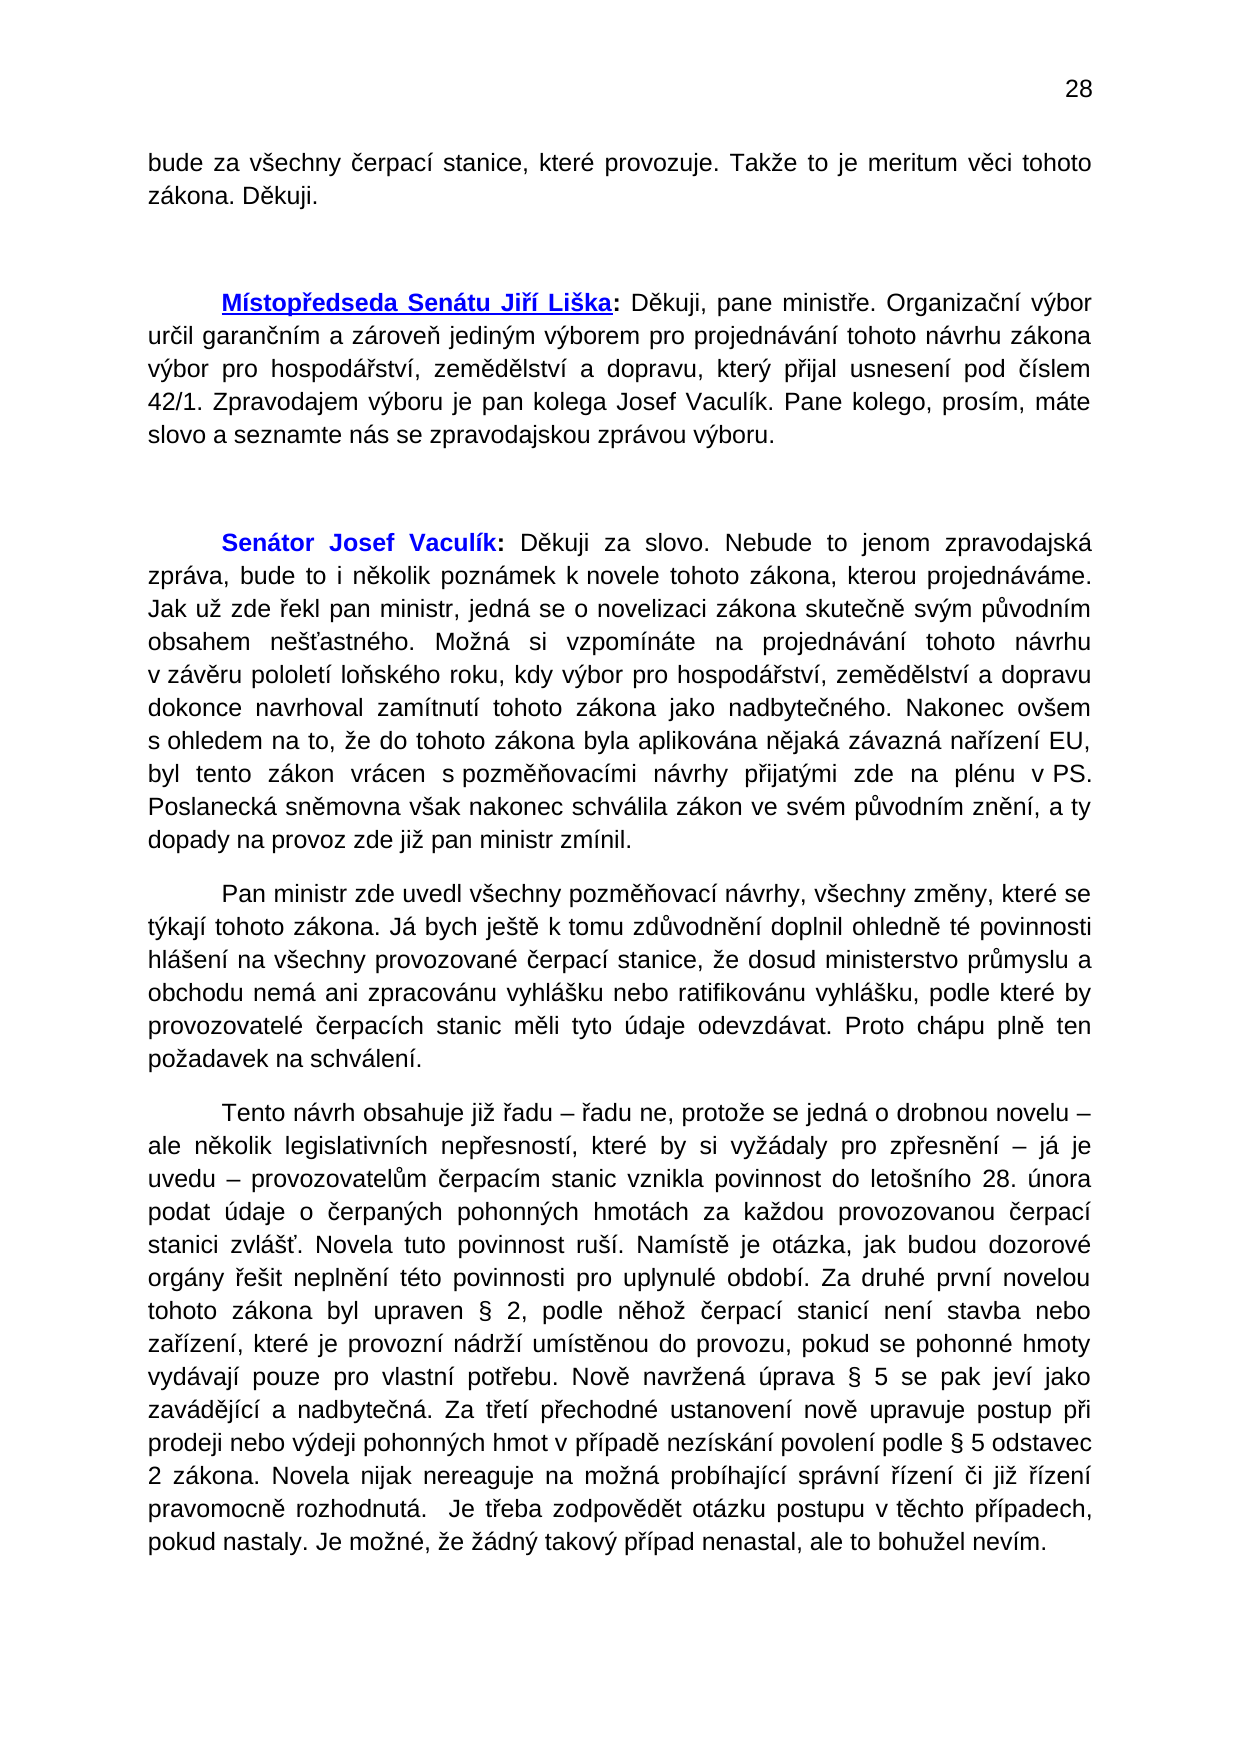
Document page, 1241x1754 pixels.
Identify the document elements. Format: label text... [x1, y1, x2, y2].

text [148, 148, 1093, 209]
text Pan ministr zde uvedl všechny pozměňovací návrhy, všechny změny, které se týkají tohoto zákona. Já bych ještě k tomu zdůvodnění doplnil ohledně té povinnosti hlášení na všechny provozované čerpací stanice, že dosud ministerstvo průmyslu a obchodu nemá ani zpracovánu vyhlášku nebo ratifikovánu vyhlášku, podle které by provozovatelé čerpacích stanic měli tyto údaje odevzdávat. Proto chápu plně ten požadavek na schválení. [148, 879, 1093, 1073]
text Senátor Josef Vaculík: Děkuji za slovo. Nebude to jenom zpravodajská zpráva, bude to i několik poznámek k novele tohoto zákona, kterou projednáváme. Jak už zde řekl pan ministr, jedná se o novelizaci zákona skutečně svým původním obsahem nešťastného. Možná si vzpomínáte na projednávání tohoto návrhu v závěru pololetí loňského roku, kdy výbor pro hospodářství, zemědělství a dopravu dokonce navrhoval zamítnutí tohoto zákona jako nadbytečného. Nakonec ovšem s ohledem na to, že do tohoto zákona byla aplikována nějaká závazná nařízení EU, byl tento zákon vrácen s pozměňovacími návrhy přijatými zde na plénu v PS. Poslanecká sněmovna však nakonec schválila zákon ve svém původním znění, a ty dopady na provoz zde již pan ministr zmínil. [148, 528, 1093, 854]
text Tento návrh obsahuje již řadu – řadu ne, protože se jedná o drobnou novelu – ale několik legislativních nepřesností, které by si vyžádaly pro zpřesnění – já je uvedu – provozovatelům čerpacím stanic vznikla povinnost do letošního 28. února podat údaje o čerpaných pohonných hmotách za každou provozovanou čerpací stanici zvlášť. Novela tuto povinnost ruší. Namístě je otázka, jak budou dozorové orgány řešit neplnění této povinnosti pro uplynulé období. Za druhé první novelou tohoto zákona byl upraven § 2, podle něhož čerpací stanicí není stavba nebo zařízení, které je provozní nádrží umístěnou do provozu, pokud se pohonné hmoty vydávají pouze pro vlastní potřebu. Nově navržená úprava § 5 se pak jeví jako zavádějící a nadbytečná. Za třetí přechodné ustanovení nově upravuje postup při prodeji nebo výdeji pohonných hmot v případě nezískání povolení podle § 5 odstavec 2 zákona. Novela nijak nereaguje na možná probíhající správní řízení či již řízení pravomocně rozhodnutá. Je třeba zodpovědět otázku postupu v těchto případech, pokud nastaly. Je možné, že žádný takový případ nenastal, ale to bohužel nevím. [148, 1098, 1093, 1556]
text Místopředseda Senátu Jiří Liška: Děkuji, pane ministře. Organizační výbor určil garančním a zároveň jediným výborem pro projednávání tohoto návrhu zákona výbor pro hospodářství, zemědělství a dopravu, který přijal usnesení pod číslem 42/1. Zpravodajem výboru je pan kolega Josef Vaculík. Pane kolego, prosím, máte slovo a seznamte nás se zpravodajskou zprávou výboru. [148, 288, 1093, 449]
